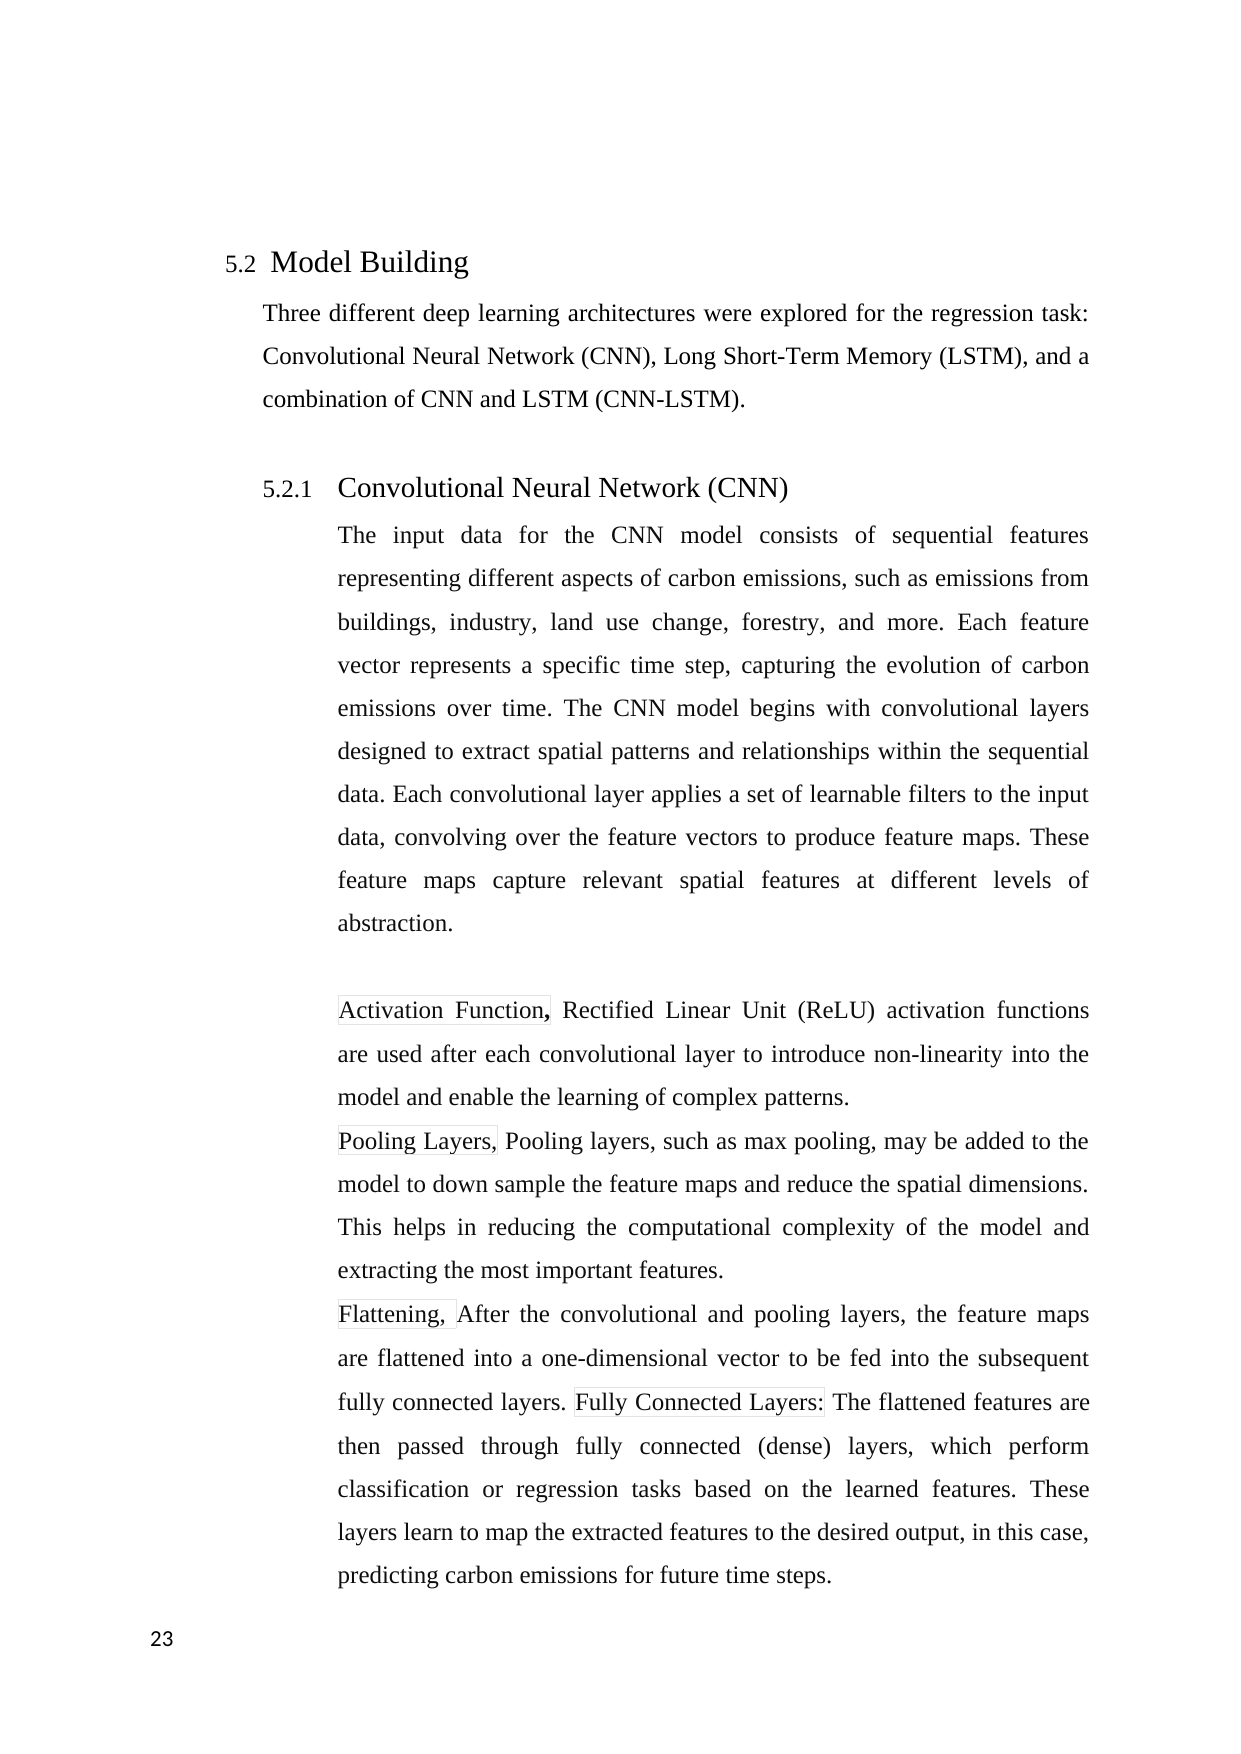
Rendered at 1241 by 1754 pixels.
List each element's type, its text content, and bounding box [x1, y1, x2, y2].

list Flattening, After the convolutional and pooling layers, the feature maps are flattened into a one-dimensional vector to be fed into the subsequent fully connected layers. Fully Connected Layers: The flattened features are then passed through fully connected (dense) layers, which perform classification or regression tasks based on the learned features. These layers learn to map the extracted features to the desired output, in this case, predicting carbon emissions for future time steps. [337, 1299, 1090, 1589]
list Pooling Layers, Pooling layers, such as max pooling, may be added to the model to down sample the feature maps and reduce the spatial dimensions. This helps in reducing the computational complexity of the model and extracting the most important features. [337, 1125, 1090, 1284]
list Three different deep learning architectures were explored for the regression task: Convolutional Neural Network (CNN), Long Short-Term Memory (LSTM), and a combination of CNN and LSTM (CNN-LSTM). [262, 298, 1090, 413]
list The input data for the CNN model consists of sequential features representing different aspects of carbon emissions, such as emissions from buildings, industry, land use change, forestry, and more. Each feature vector represents a specific time step, capturing the evolution of carbon emissions over time. The CNN model begins with convolutional layers designed to extract spatial patterns and relationships within the sequential data. Each convolutional layer applies a set of learnable filters to the input data, convolving over the feature vectors to produce feature maps. These feature maps capture relevant spatial features at different levels of abstraction. [337, 520, 1090, 937]
list Convolutional Neural Network (CNN) [262, 470, 1090, 504]
list Activation Function, Rectified Linear Unit (ReLU) activation functions are used after each convolutional layer to introduce non-linearity into the model and enable the learning of complex patterns. [337, 995, 1090, 1111]
list Model Building [225, 244, 1090, 280]
